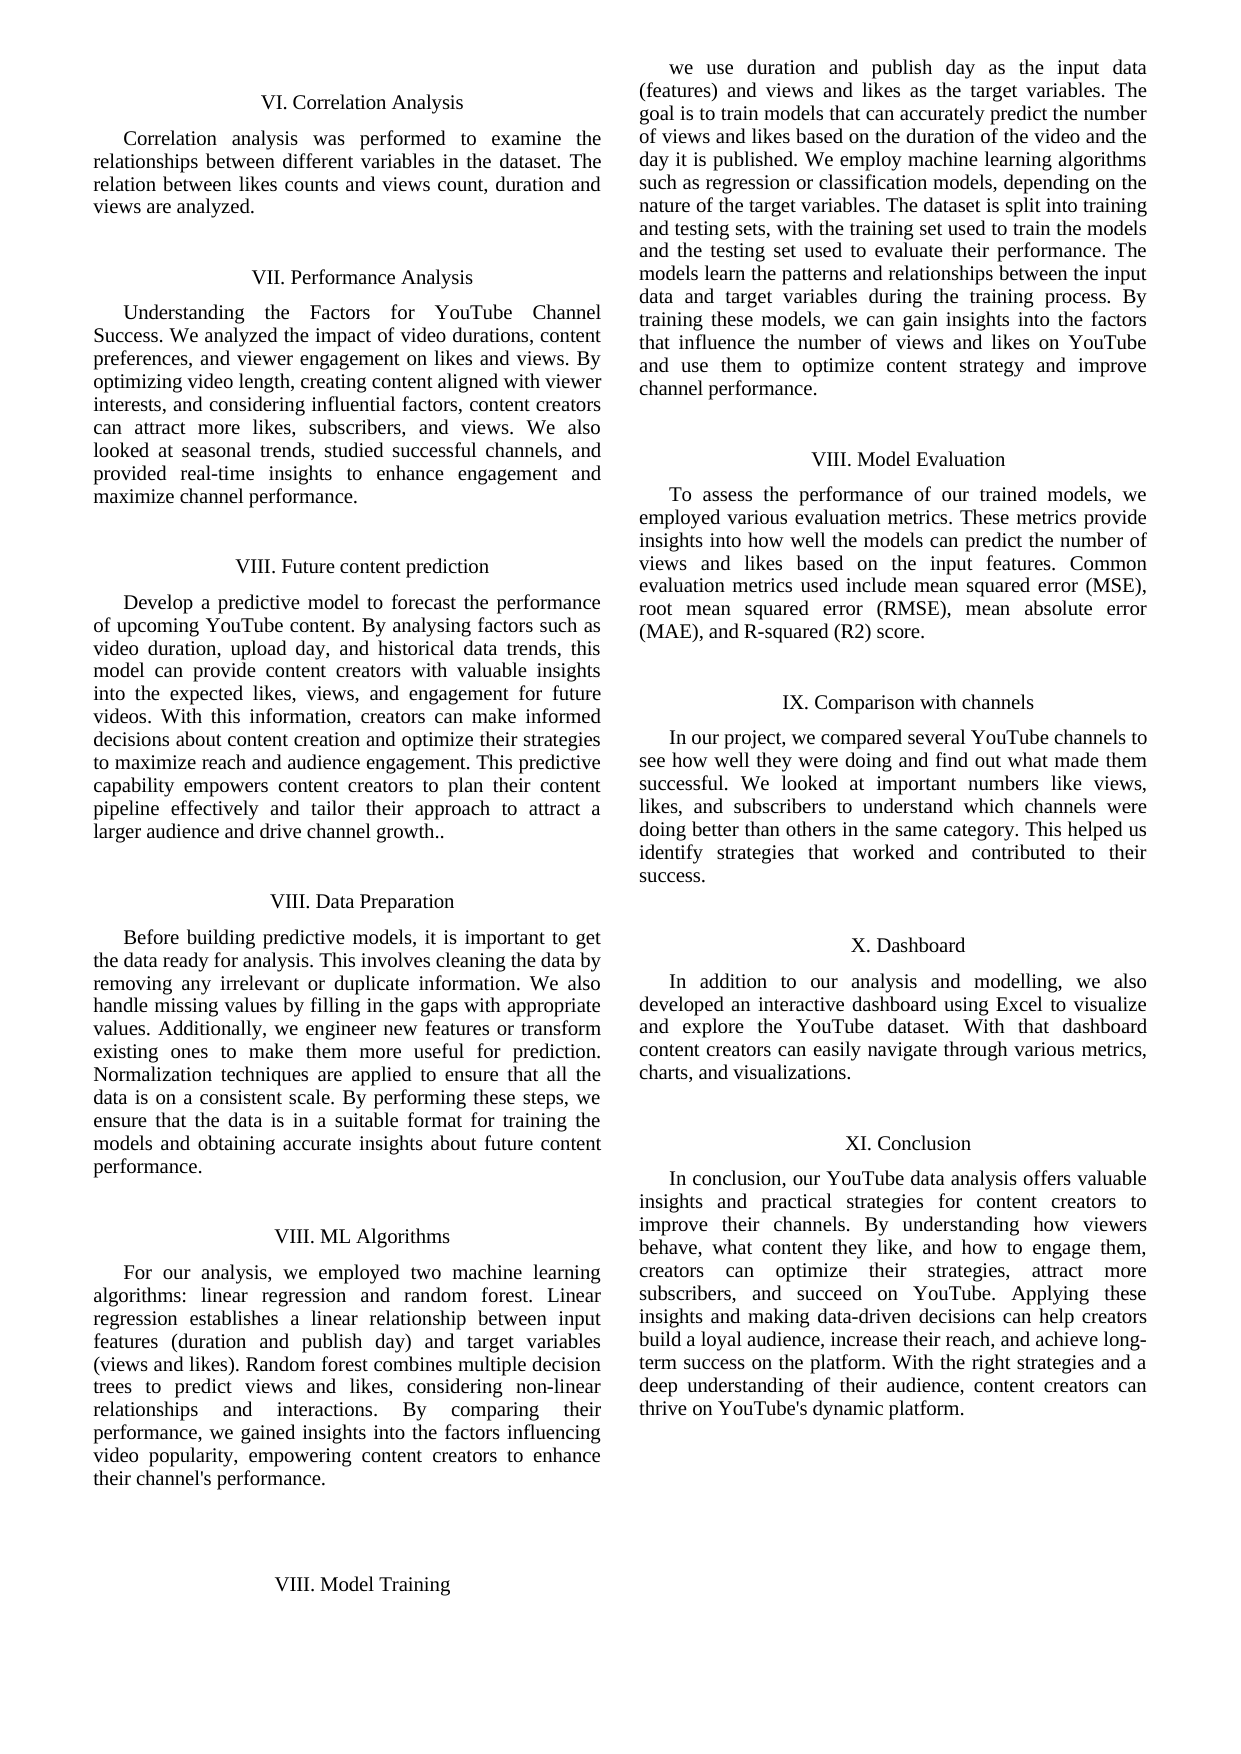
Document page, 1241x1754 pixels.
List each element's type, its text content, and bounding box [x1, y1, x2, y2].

text IX. Comparison with channels [639, 691, 1147, 714]
text Develop a predictive model to forecast the performance of upcoming YouTube content. By analysing factors such as video duration, upload day, and historical data trends, this model can provide content creators with valuable insights into the expected likes, views, and engagement for future videos. With this information, creators can make informed decisions about content creation and optimize their strategies to maximize reach and audience engagement. This predictive capability empowers content creators to plan their content pipeline effectively and tailor their approach to attract a larger audience and drive channel growth.. [93, 591, 601, 843]
text we use duration and publish day as the input data (features) and views and likes as the target variables. The goal is to train models that can accurately predict the number of views and likes based on the duration of the video and the day it is published. We employ machine learning algorithms such as regression or classification models, depending on the nature of the target variables. The dataset is split into training and testing sets, with the training set used to train the models and the testing set used to evaluate their performance. The models learn the patterns and relationships between the input data and target variables during the training process. By training these models, we can gain insights into the factors that influence the number of views and likes on YouTube and use them to optimize content strategy and improve channel performance. [639, 56, 1147, 400]
text VIII. Model Evaluation [639, 448, 1147, 471]
text VIII. Data Preparation [93, 891, 601, 913]
text X. Dashboard [639, 934, 1147, 957]
text To assess the performance of our trained models, we employed various evaluation metrics. These metrics provide insights into how well the models can predict the number of views and likes based on the input features. Common evaluation metrics used include mean squared error (MSE), root mean squared error (RMSE), mean absolute error (MAE), and R-squared (R2) score. [639, 483, 1147, 643]
text VIII. Model Training [93, 1573, 601, 1596]
text In conclusion, our YouTube data analysis offers valuable insights and practical strategies for content creators to improve their channels. By understanding how viewers behave, what content they like, and how to engage them, creators can optimize their strategies, attract more subscribers, and succeed on YouTube. Applying these insights and making data-driven decisions can help creators build a loyal audience, increase their reach, and achieve long-term success on the platform. With the right strategies and a deep understanding of their audience, content creators can thrive on YouTube's dynamic platform. [639, 1167, 1147, 1419]
text VIII. ML Algorithms [93, 1226, 601, 1248]
text Before building predictive models, it is important to get the data ready for analysis. This involves cleaning the data by removing any irrelevant or duplicate information. We also handle missing values by filling in the gaps with appropriate values. Additionally, we engineer new features or transform existing ones to make them more useful for prediction. Normalization techniques are applied to ensure that all the data is on a consistent scale. By performing these steps, we ensure that the data is in a suitable format for training the models and obtaining accurate insights about future content performance. [93, 926, 601, 1178]
text VII. Performance Analysis [93, 266, 601, 289]
text Understanding the Factors for YouTube Channel Success. We analyzed the impact of video durations, content preferences, and viewer engagement on likes and views. By optimizing video length, creating content aligned with viewer interests, and considering influential factors, content creators can attract more likes, subscribers, and views. We also looked at seasonal trends, studied successful channels, and provided real-time insights to enhance engagement and maximize channel performance. [93, 302, 601, 508]
text In our project, we compared several YouTube channels to see how well they were doing and find out what made them successful. We looked at important numbers like views, likes, and subscribers to understand which channels were doing better than others in the same category. This helped us identify strategies that worked and contributed to their success. [639, 726, 1147, 887]
text VIII. Future content prediction [93, 556, 601, 578]
text For our analysis, we employed two machine learning algorithms: linear regression and random forest. Linear regression establishes a linear relationship between input features (duration and publish day) and target variables (views and likes). Random forest combines multiple decision trees to predict views and likes, considering non-linear relationships and interactions. By comparing their performance, we gained insights into the factors influencing video popularity, empowering content creators to enhance their channel's performance. [93, 1261, 601, 1490]
text Correlation analysis was performed to examine the relationships between different variables in the dataset. The relation between likes counts and views count, duration and views are analyzed. [93, 127, 601, 218]
text XI. Conclusion [639, 1132, 1147, 1155]
text In addition to our analysis and modelling, we also developed an interactive dashboard using Excel to visualize and explore the YouTube dataset. With that dashboard content creators can easily navigate through various metrics, charts, and visualizations. [639, 970, 1147, 1084]
text VI. Correlation Analysis [93, 92, 601, 114]
